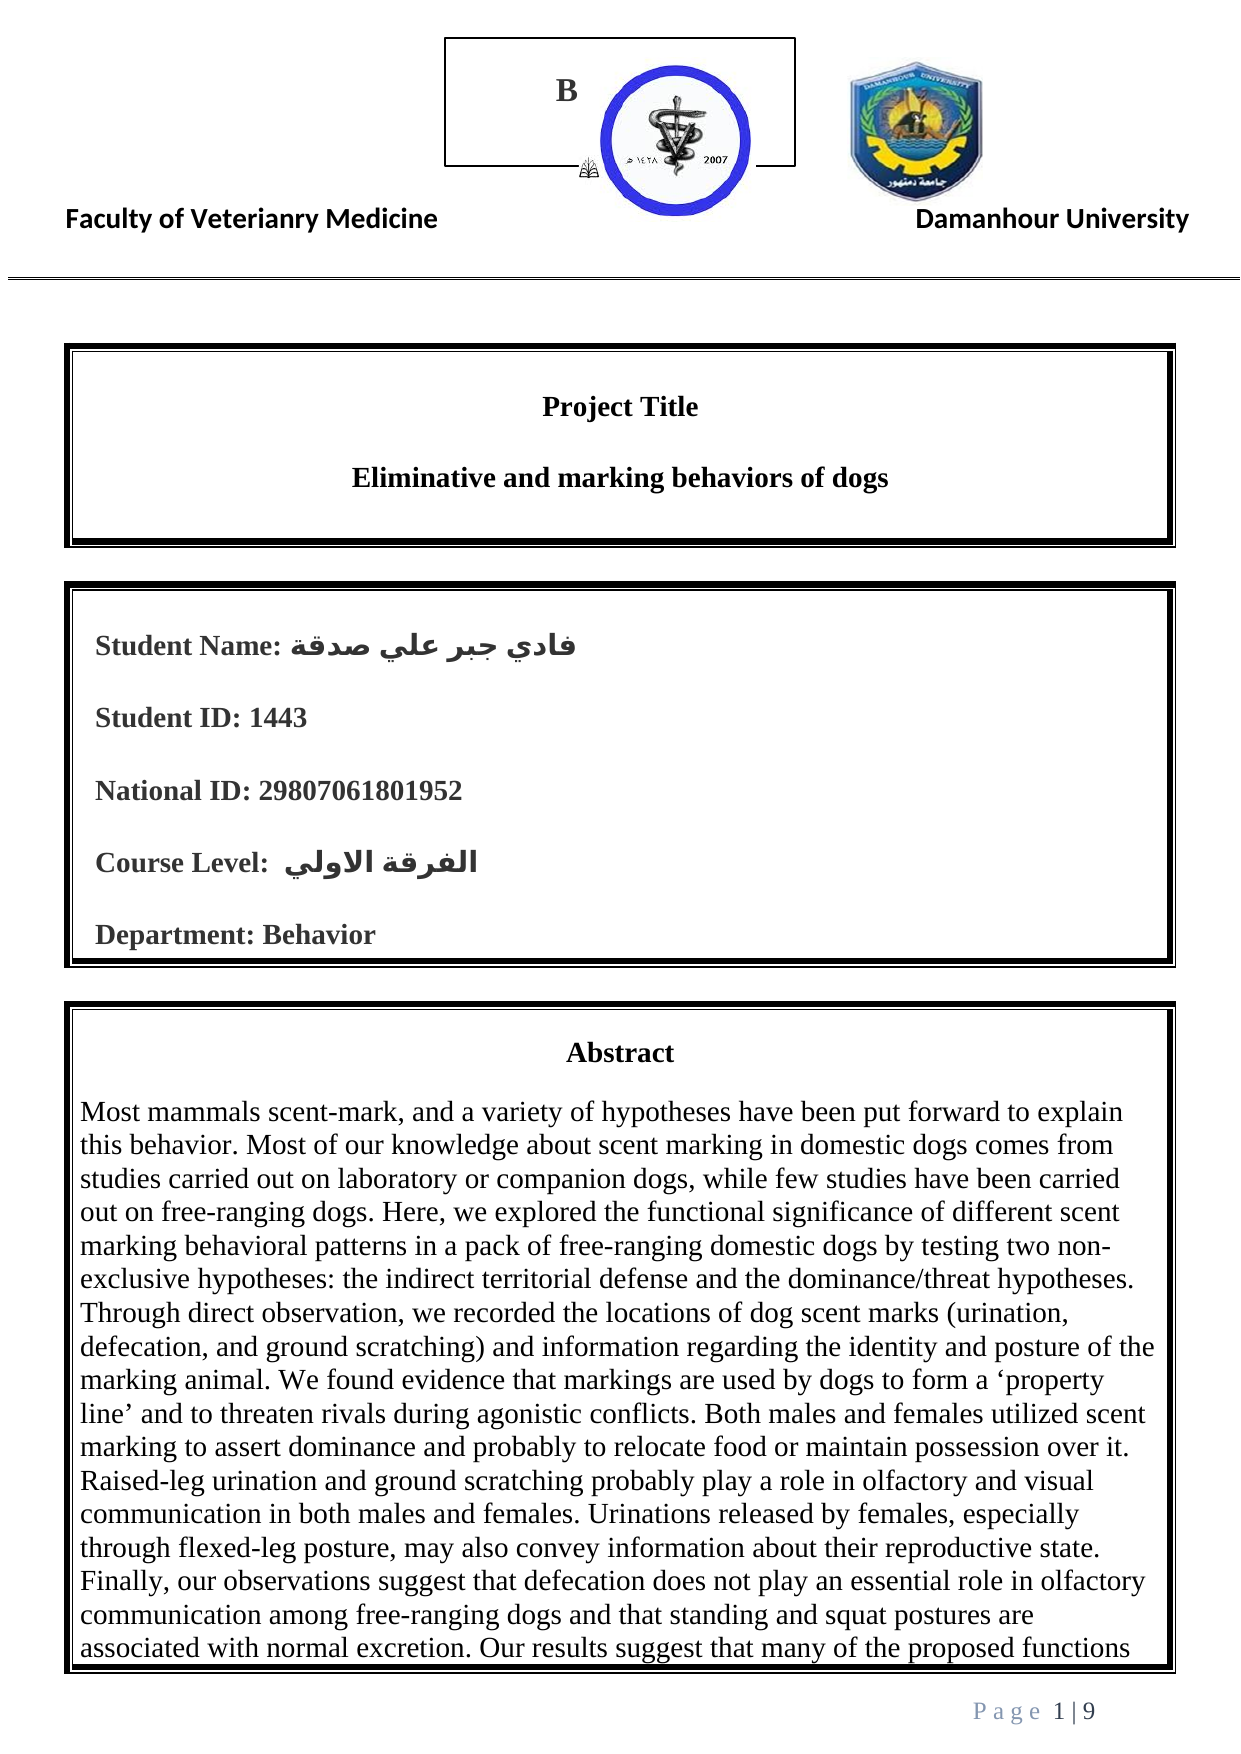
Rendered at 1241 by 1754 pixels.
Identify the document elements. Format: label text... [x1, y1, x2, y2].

picture [578, 57, 756, 222]
table_header Project Title Eliminative and marking behaviors of dogs [73, 352, 1167, 538]
picture [847, 57, 983, 206]
table_header Student Name: فادي جبر علي صدقة Student ID: 1443 National ID: 29807061801952 Course Level: الفرقة الاولي Department: Behavior [73, 591, 1167, 958]
